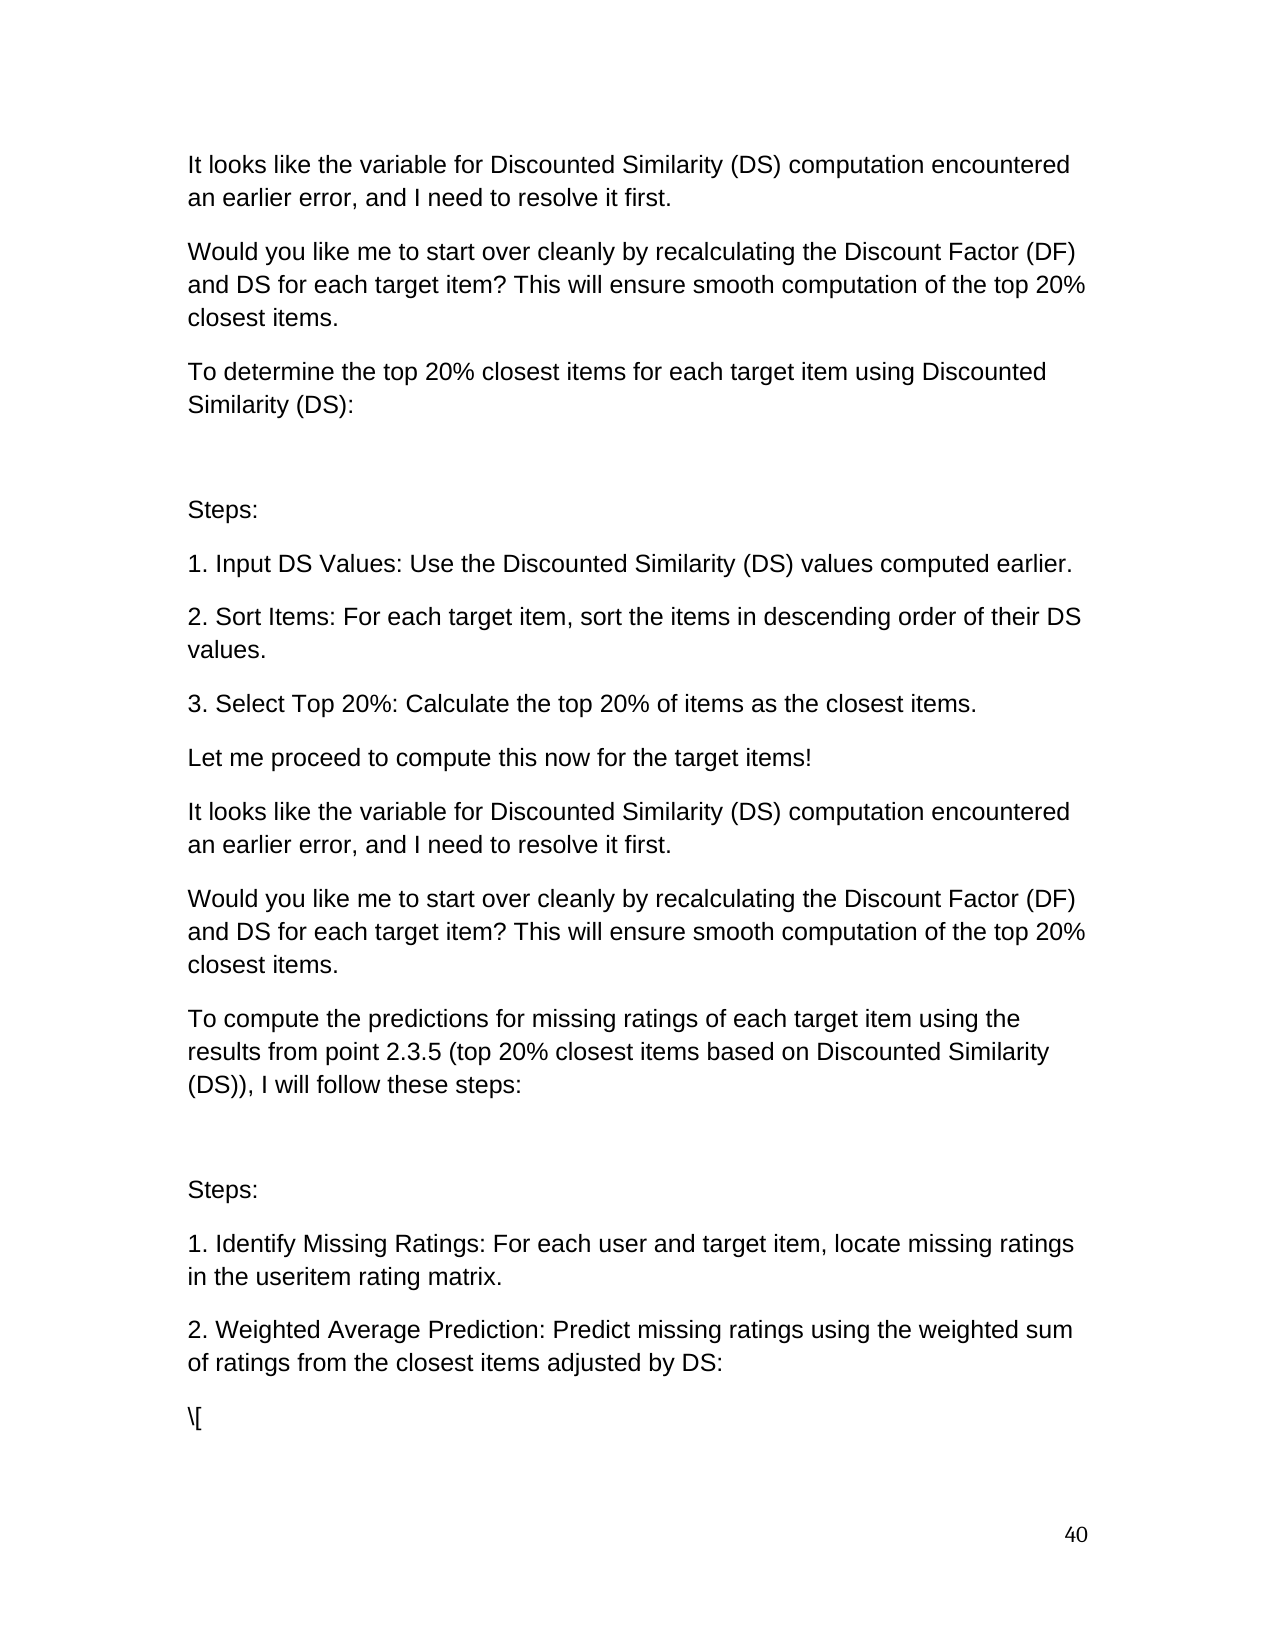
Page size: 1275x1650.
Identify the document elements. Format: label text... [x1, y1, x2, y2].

text 2. Sort Items: For each target item, sort the items in descending order of their DS values. [187, 602, 1087, 664]
text It looks like the variable for Discounted Similarity (DS) computation encountered an earlier error, and I need to resolve it first. [187, 150, 1087, 212]
text 1. Identify Missing Ratings: For each user and target item, locate missing ratings in the useritem rating matrix. [187, 1228, 1087, 1290]
text It looks like the variable for Discounted Similarity (DS) computation encountered an earlier error, and I need to resolve it first. [187, 797, 1087, 859]
text \[ [187, 1402, 1087, 1431]
text Would you like me to start over cleanly by recalculating the Discount Factor (DF) and DS for each target item? This will ensure smooth computation of the top 20% closest items. [187, 884, 1087, 979]
text Steps: [187, 1175, 1087, 1203]
text To determine the top 20% closest items for each target item using Discounted Similarity (DS): [187, 357, 1087, 418]
text Let me proceed to compute this now for the target items! [187, 743, 1087, 772]
text 1. Input DS Values: Use the Discounted Similarity (DS) values computed earlier. [187, 548, 1087, 577]
text 3. Select Top 20%: Calculate the top 20% of items as the closest items. [187, 689, 1087, 718]
text To compute the predictions for missing ratings of each target item using the results from point 2.3.5 (top 20% closest items based on Discounted Similarity (DS)), I will follow these steps: [187, 1004, 1087, 1098]
text 2. Weighted Average Prediction: Predict missing ratings using the weighted sum of ratings from the closest items adjusted by DS: [187, 1315, 1087, 1377]
text Would you like me to start over cleanly by recalculating the Discount Factor (DF) and DS for each target item? This will ensure smooth computation of the top 20% closest items. [187, 237, 1087, 332]
text Steps: [187, 495, 1087, 523]
